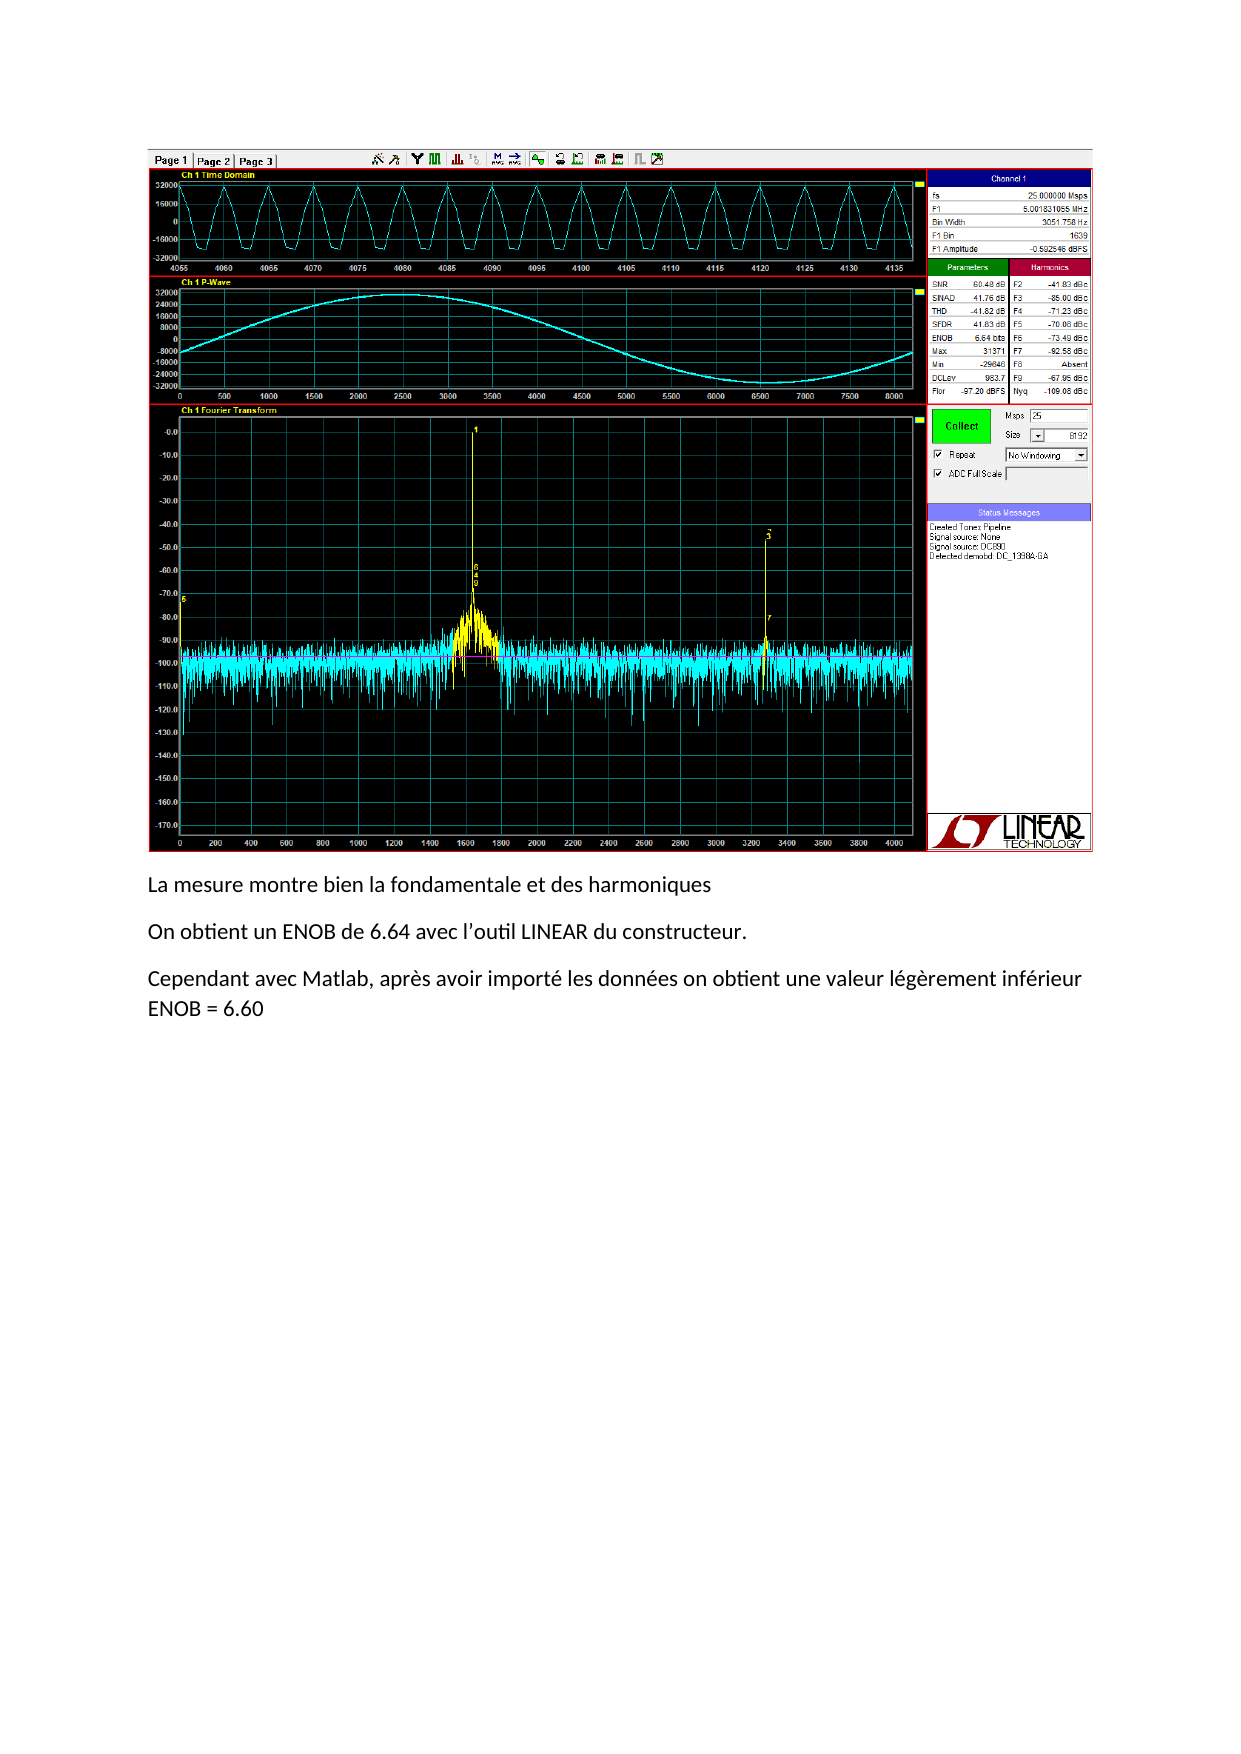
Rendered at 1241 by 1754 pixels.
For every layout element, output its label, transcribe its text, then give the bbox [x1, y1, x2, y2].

text Cependant avec Matlab, après avoir importé les données on obtient une valeur légèrement inférieur ENOB = 6.60 [148, 964, 1093, 1022]
text La mesure montre bien la fondamentale et des harmoniques [148, 870, 1093, 898]
picture [147, 147, 1093, 852]
text On obtient un ENOB de 6.64 avec l’outil LINEAR du constructeur. [148, 917, 1093, 945]
